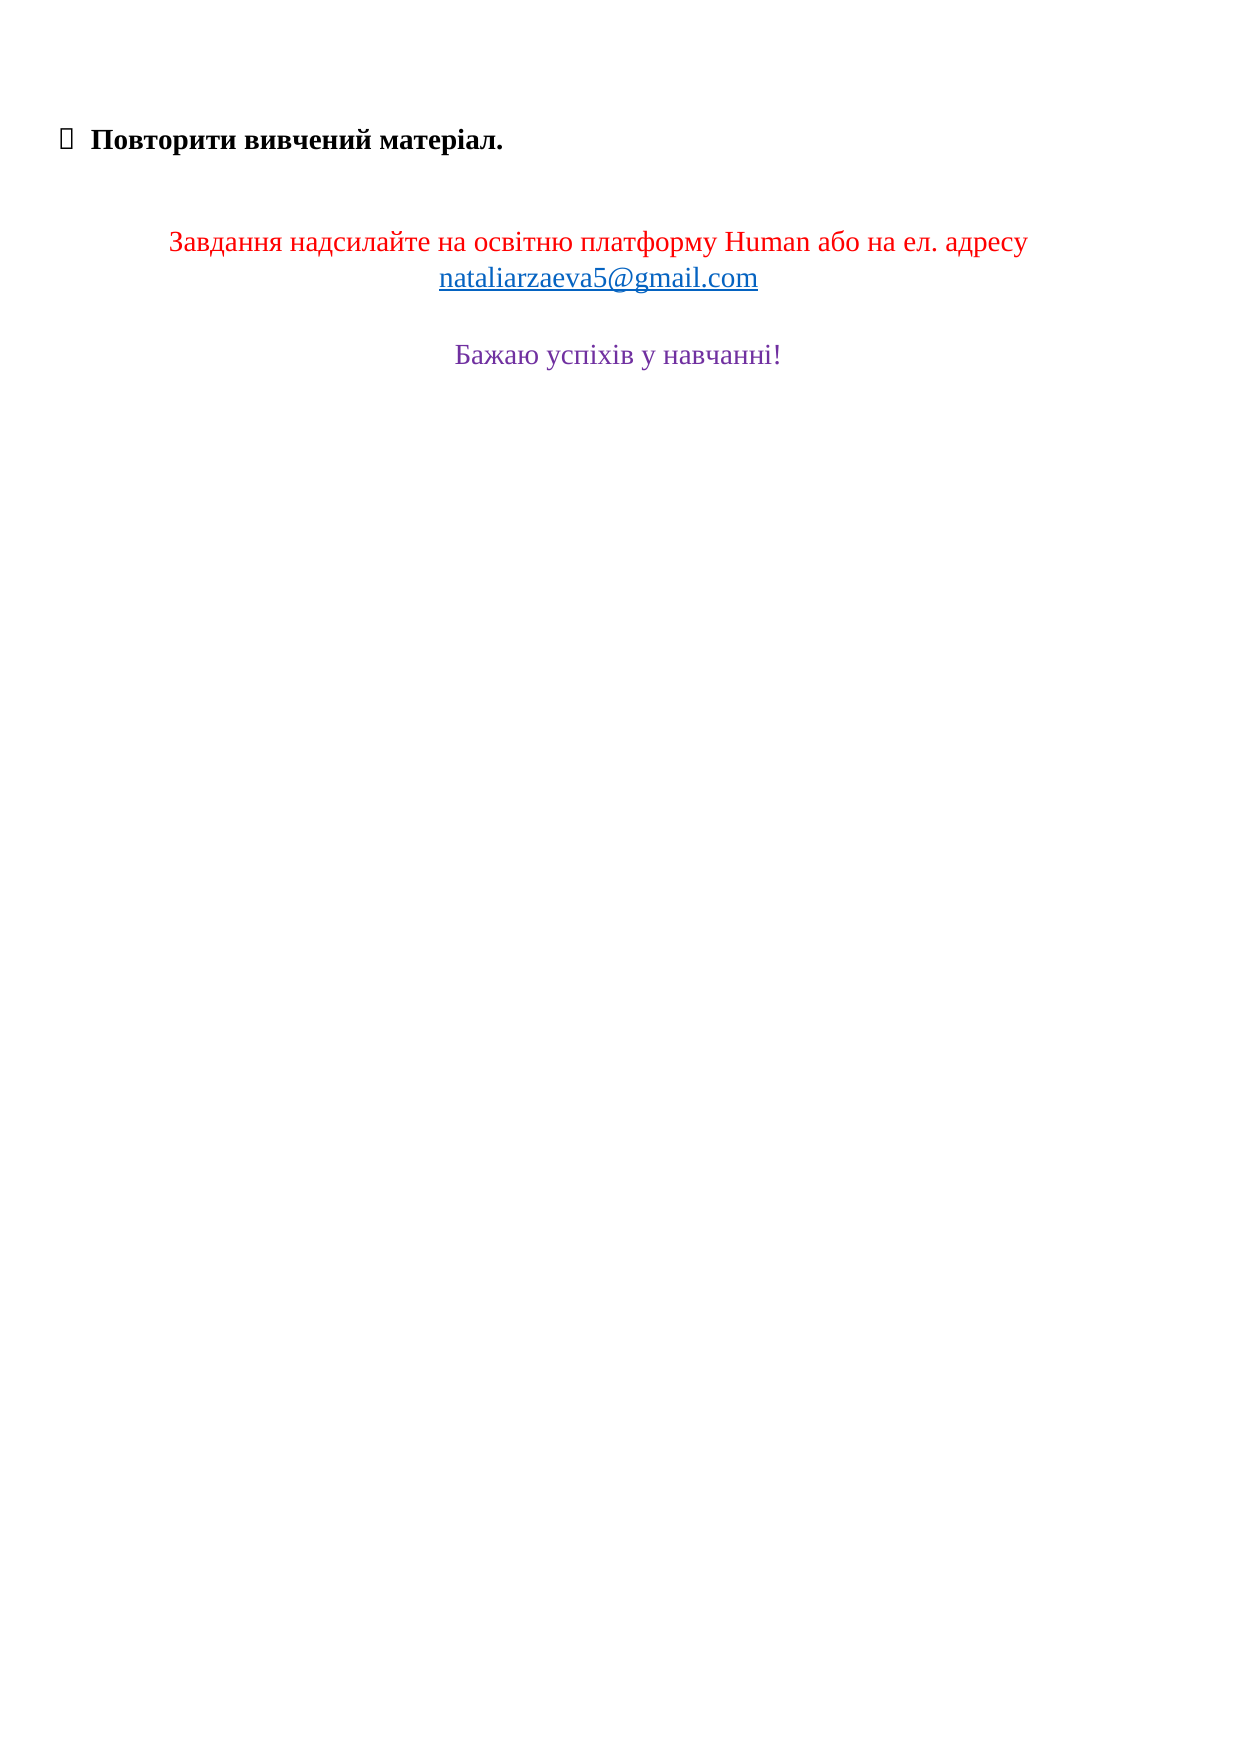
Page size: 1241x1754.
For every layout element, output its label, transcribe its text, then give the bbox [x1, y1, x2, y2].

text Завдання надсилайте на освітню платформу Human або на ел. адресу nataliarzaeva5@gmail.com [59, 224, 1138, 294]
text  Повторити вивчений матеріал. [58, 119, 1138, 158]
text Бажаю успіхів у навчанні! [119, 337, 1138, 371]
